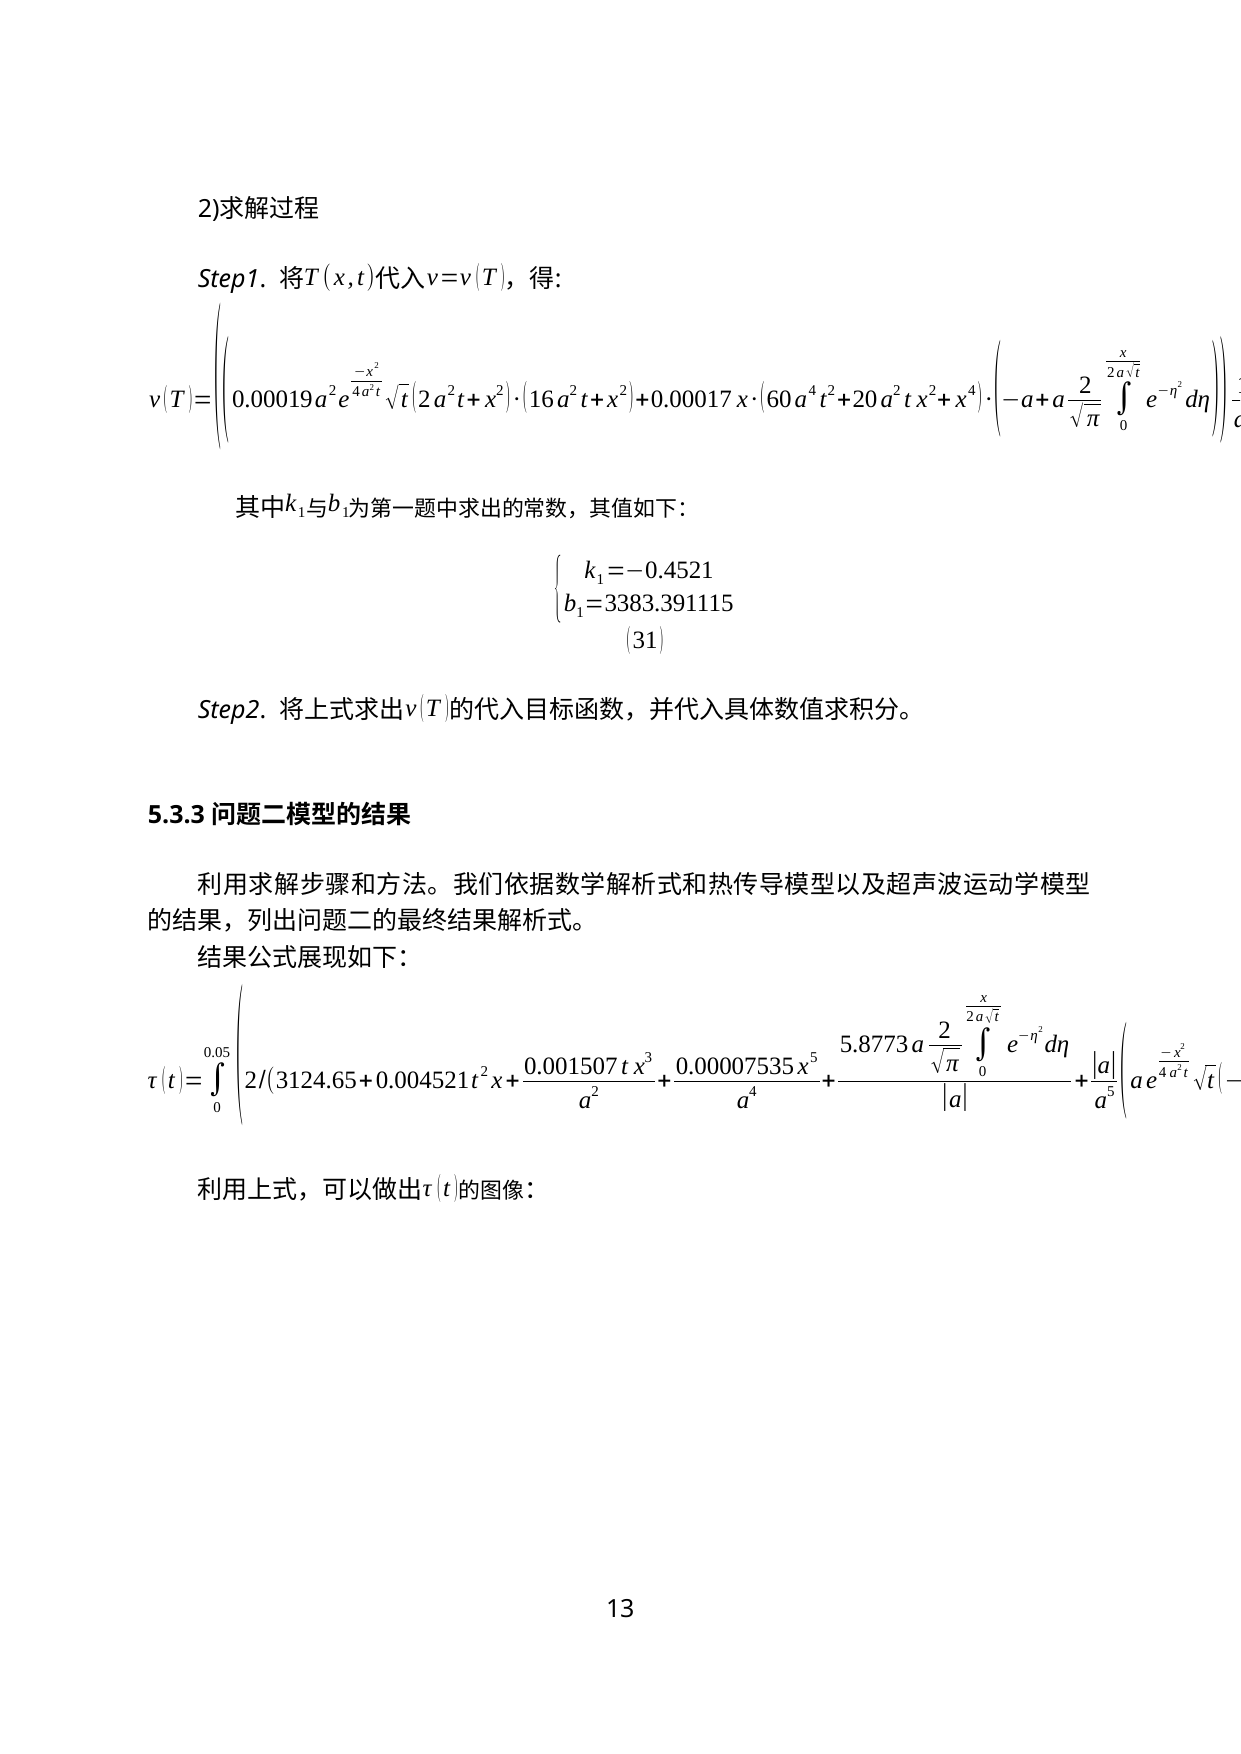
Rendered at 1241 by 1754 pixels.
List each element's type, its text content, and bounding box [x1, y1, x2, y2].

text Step1. 将代入，得: [148, 259, 1092, 295]
text Step2. 将上式求出的代入目标函数，并代入具体数值求积分。 [148, 690, 1092, 726]
text 利用求解步骤和方法。我们依据数学解析式和热传导模型以及超声波运动学模型的结果，列出问题二的最终结果解析式。 [148, 864, 1092, 937]
text 5.3.3 问题二模型的结果 [148, 794, 1092, 830]
text 其中与为第一题中求出的常数，其值如下： [185, 487, 1092, 523]
text 结果公式展现如下： [148, 937, 1092, 973]
text 利用上式，可以做出的图像： [148, 1170, 1092, 1206]
text 2)求解过程 [148, 188, 1092, 225]
